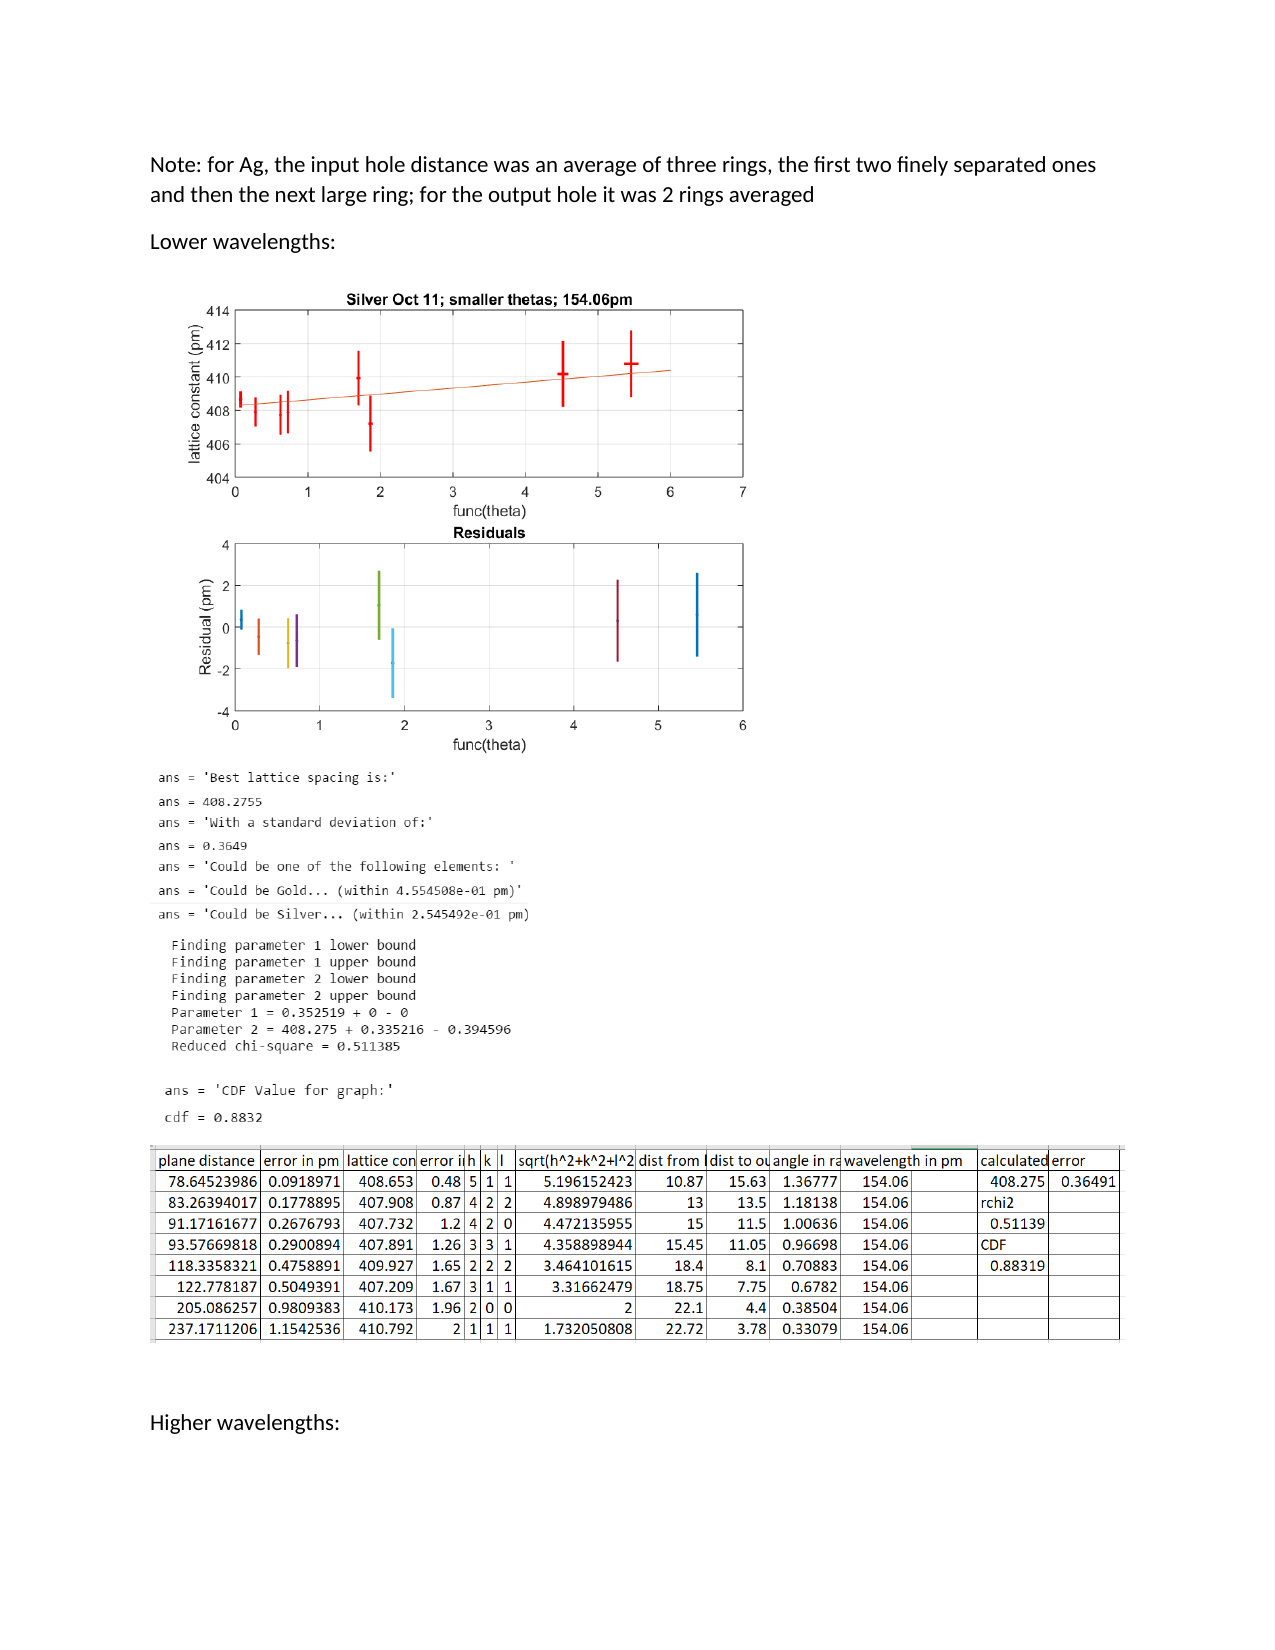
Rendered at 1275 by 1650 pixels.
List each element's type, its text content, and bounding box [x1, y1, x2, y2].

picture [150, 1077, 459, 1127]
text Lower wavelengths: [150, 227, 1125, 255]
picture [150, 273, 805, 1059]
text Note: for Ag, the input hole distance was an average of three rings, the first two finely separated ones and then the next large ring; for the output hole it was 2 rings averaged [150, 150, 1125, 208]
picture [150, 1145, 1125, 1343]
text Higher wavelengths: [150, 1408, 1125, 1436]
